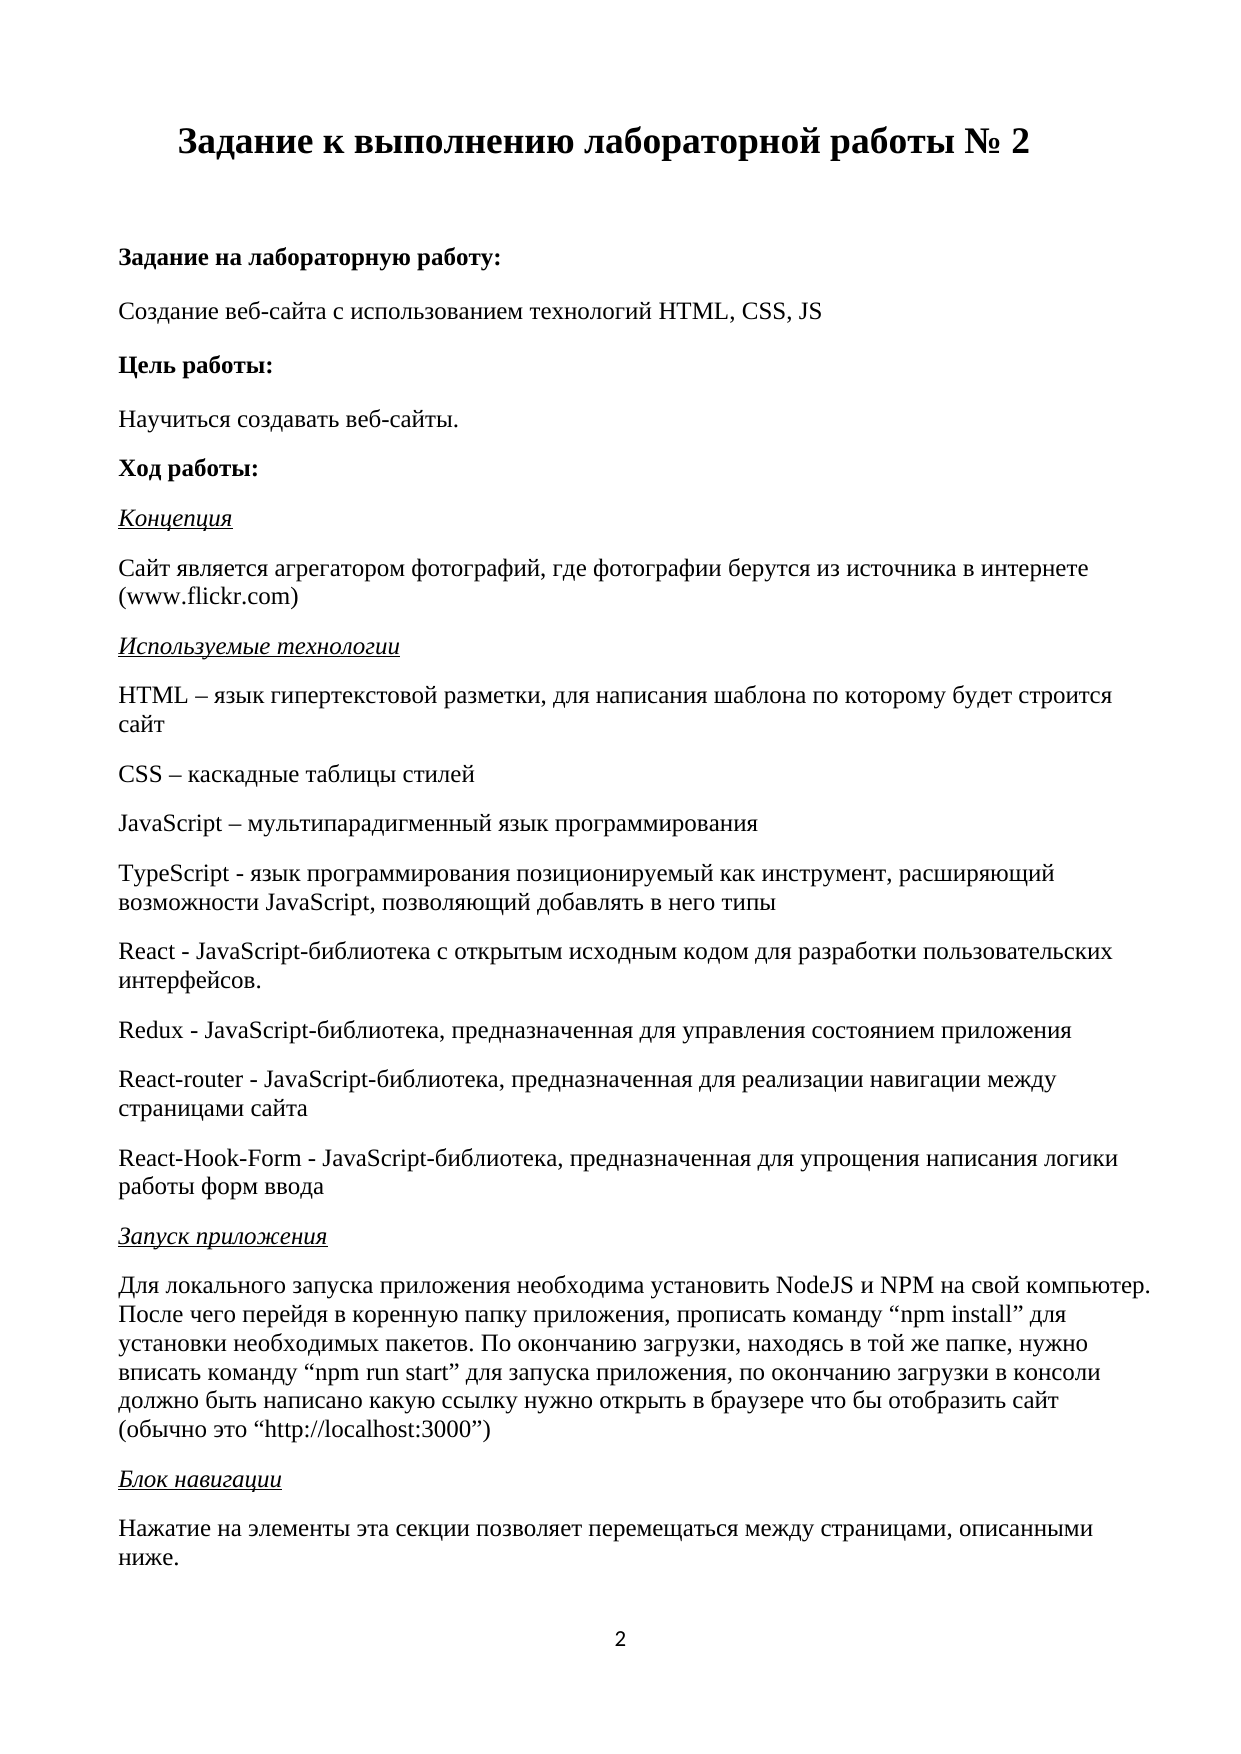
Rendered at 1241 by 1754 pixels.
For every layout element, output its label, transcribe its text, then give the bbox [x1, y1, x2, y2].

text Цель работы: [118, 350, 1152, 379]
text Используемые технологии [118, 631, 1152, 660]
text Нажатие на элементы эта секции позволяет перемещаться между страницами, описанными ниже. [118, 1513, 1152, 1571]
text Задание на лабораторную работу: [118, 242, 1152, 271]
text React - JavaScript-библиотека с открытым исходным кодом для разработки пользовательских интерфейсов. [118, 936, 1152, 994]
text React-Hook-Form - JavaScript-библиотека, предназначенная для упрощения написания логики работы форм ввода [118, 1143, 1152, 1200]
text Для локального запуска приложения необходима установить NodeJS и NPM на свой компьютер. После чего перейдя в коренную папку приложения, прописать команду “npm install” для установки необходимых пакетов. По окончанию загрузки, находясь в той же папке, нужно вписать команду “npm run start” для запуска приложения, по окончанию загрузки в консоли должно быть написано какую ссылку нужно открыть в браузере что бы отобразить сайт (обычно это “http://localhost:3000”) [118, 1271, 1152, 1443]
text Задание к выполнению лабораторной работы № 2 [177, 118, 1152, 161]
text React-router - JavaScript-библиотека, предназначенная для реализации навигации между страницами сайта [118, 1064, 1152, 1122]
text CSS – каскадные таблицы стилей [118, 759, 1152, 788]
text Концепция [118, 503, 1152, 532]
text TypeScript - язык программирования позиционируемый как инструмент, расширяющий возможности JavaScript, позволяющий добавлять в него типы [118, 858, 1152, 916]
text Запуск приложения [118, 1221, 1152, 1250]
text Научиться создавать веб-сайты. [118, 404, 1152, 433]
text Ход работы: [118, 453, 1152, 482]
text Redux - JavaScript-библиотека, предназначенная для управления состоянием приложения [118, 1015, 1152, 1043]
text Блок навигации [118, 1464, 1152, 1493]
text Создание веб-сайта с использованием технологий HTML, CSS, JS [118, 296, 1152, 325]
text HTML – язык гипертекстовой разметки, для написания шаблона по которому будет строится сайт [118, 681, 1152, 738]
text Сайт является агрегатором фотографий, где фотографии берутся из источника в интернете (www.flickr.com) [118, 553, 1152, 610]
text JavaScript – мультипарадигменный язык программирования [118, 808, 1152, 837]
